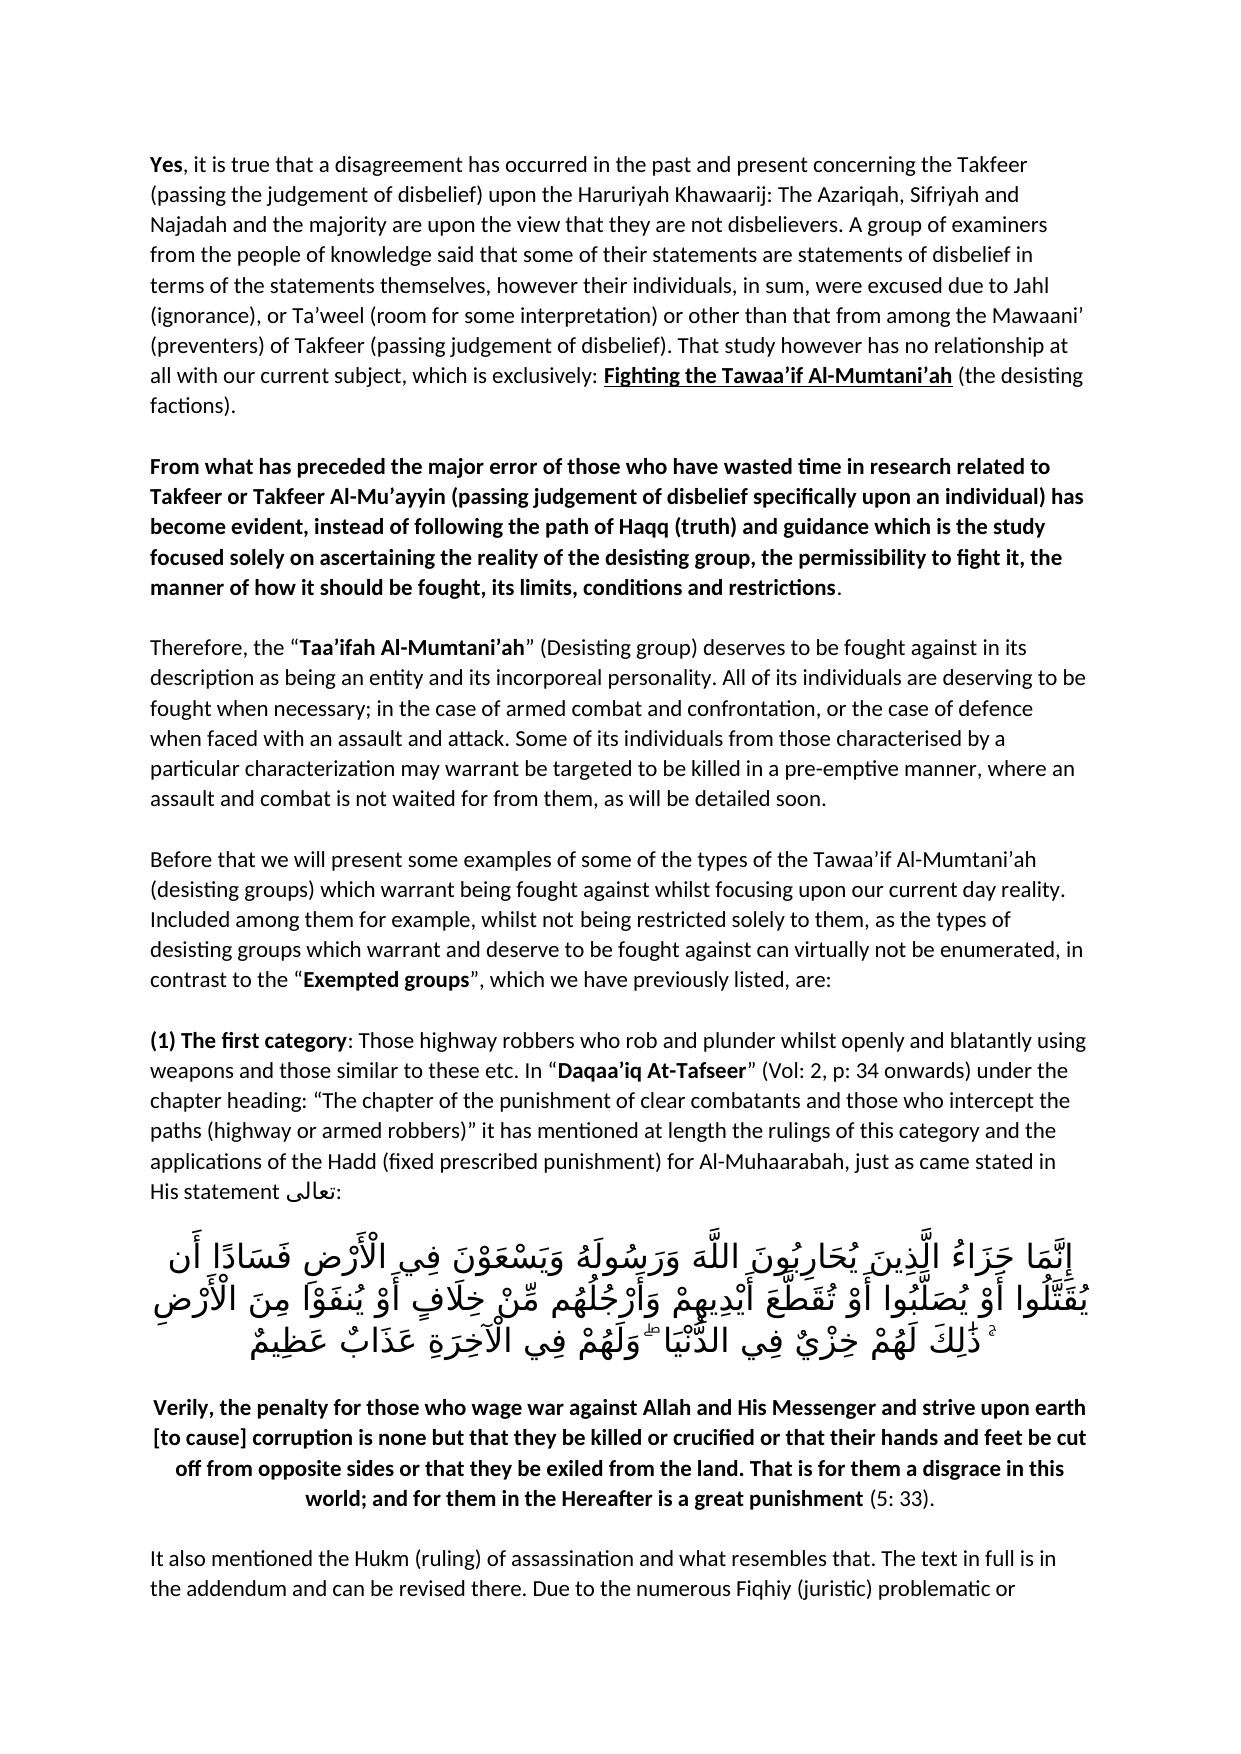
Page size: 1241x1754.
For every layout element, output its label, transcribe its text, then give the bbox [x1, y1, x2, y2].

text (1) The first category: Those highway robbers who rob and plunder whilst openly and blatantly using weapons and those similar to these etc. In “Daqaa’iq At-Tafseer” (Vol: 2, p: 34 onwards) under the chapter heading: “The chapter of the punishment of clear combatants and those who intercept the paths (highway or armed robbers)” it has mentioned at length the rulings of this category and the applications of the Hadd (fixed prescribed punishment) for Al-Muhaarabah, just as came stated in His statement تعالى: [150, 1026, 1090, 1205]
text From what has preceded the major error of those who have wasted time in research related to Takfeer or Takfeer Al-Mu’ayyin (passing judgement of disbelief specifically upon an individual) has become evident, instead of following the path of Haqq (truth) and guidance which is the study focused solely on ascertaining the reality of the desisting group, the permissibility to fight it, the manner of how it should be fought, its limits, conditions and restrictions. [150, 452, 1090, 601]
text إِنَّمَا جَزَاءُ الَّذِينَ يُحَارِبُونَ اللَّهَ وَرَسُولَهُ وَيَسْعَوْنَ فِي الْأَرْضِ فَسَادًا أَن يُقَتَّلُوا أَوْ يُصَلَّبُوا أَوْ تُقَطَّعَ أَيْدِيهِمْ وَأَرْجُلُهُم مِّنْ خِلَافٍ أَوْ يُنفَوْا مِنَ الْأَرْضِ ۚ ذَٰلِكَ لَهُمْ خِزْيٌ فِي الدُّنْيَا ۖ وَلَهُمْ فِي الْآخِرَةِ عَذَابٌ عَظِيمٌ [150, 1237, 1090, 1360]
text Verily, the penalty for those who wage war against Allah and His Messenger and strive upon earth [to cause] corruption is none but that they be killed or crucified or that their hands and feet be cut off from opposite sides or that they be exiled from the land. That is for them a disgrace in this world; and for them in the Hereafter is a great punishment (5: 33). [150, 1393, 1090, 1512]
text Before that we will present some examples of some of the types of the Tawaa’if Al-Mumtani’ah (desisting groups) which warrant being fought against whilst focusing upon our current day reality. Included among them for example, whilst not being restricted solely to them, as the types of desisting groups which warrant and deserve to be fought against can virtually not be enumerated, in contrast to the “Exempted groups”, which we have previously listed, are: [150, 845, 1090, 994]
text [150, 1544, 1090, 1603]
text Yes, it is true that a disagreement has occurred in the past and present concerning the Takfeer (passing the judgement of disbelief) upon the Haruriyah Khawaarij: The Azariqah, Sifriyah and Najadah and the majority are upon the view that they are not disbelievers. A group of examiners from the people of knowledge said that some of their statements are statements of disbelief in terms of the statements themselves, however their individuals, in sum, were excused due to Jahl (ignorance), or Ta’weel (room for some interpretation) or other than that from among the Mawaani’ (preventers) of Takfeer (passing judgement of disbelief). That study however has no relationship at all with our current subject, which is exclusively: Fighting the Tawaa’if Al-Mumtani’ah (the desisting factions). [150, 150, 1090, 420]
text Therefore, the “Taa’ifah Al-Mumtani’ah” (Desisting group) deserves to be fought against in its description as being an entity and its incorporeal personality. All of its individuals are deserving to be fought when necessary; in the case of armed combat and confrontation, or the case of defence when faced with an assault and attack. Some of its individuals from those characterised by a particular characterization may warrant be targeted to be killed in a pre-emptive manner, where an assault and combat is not waited for from them, as will be detailed soon. [150, 633, 1090, 812]
